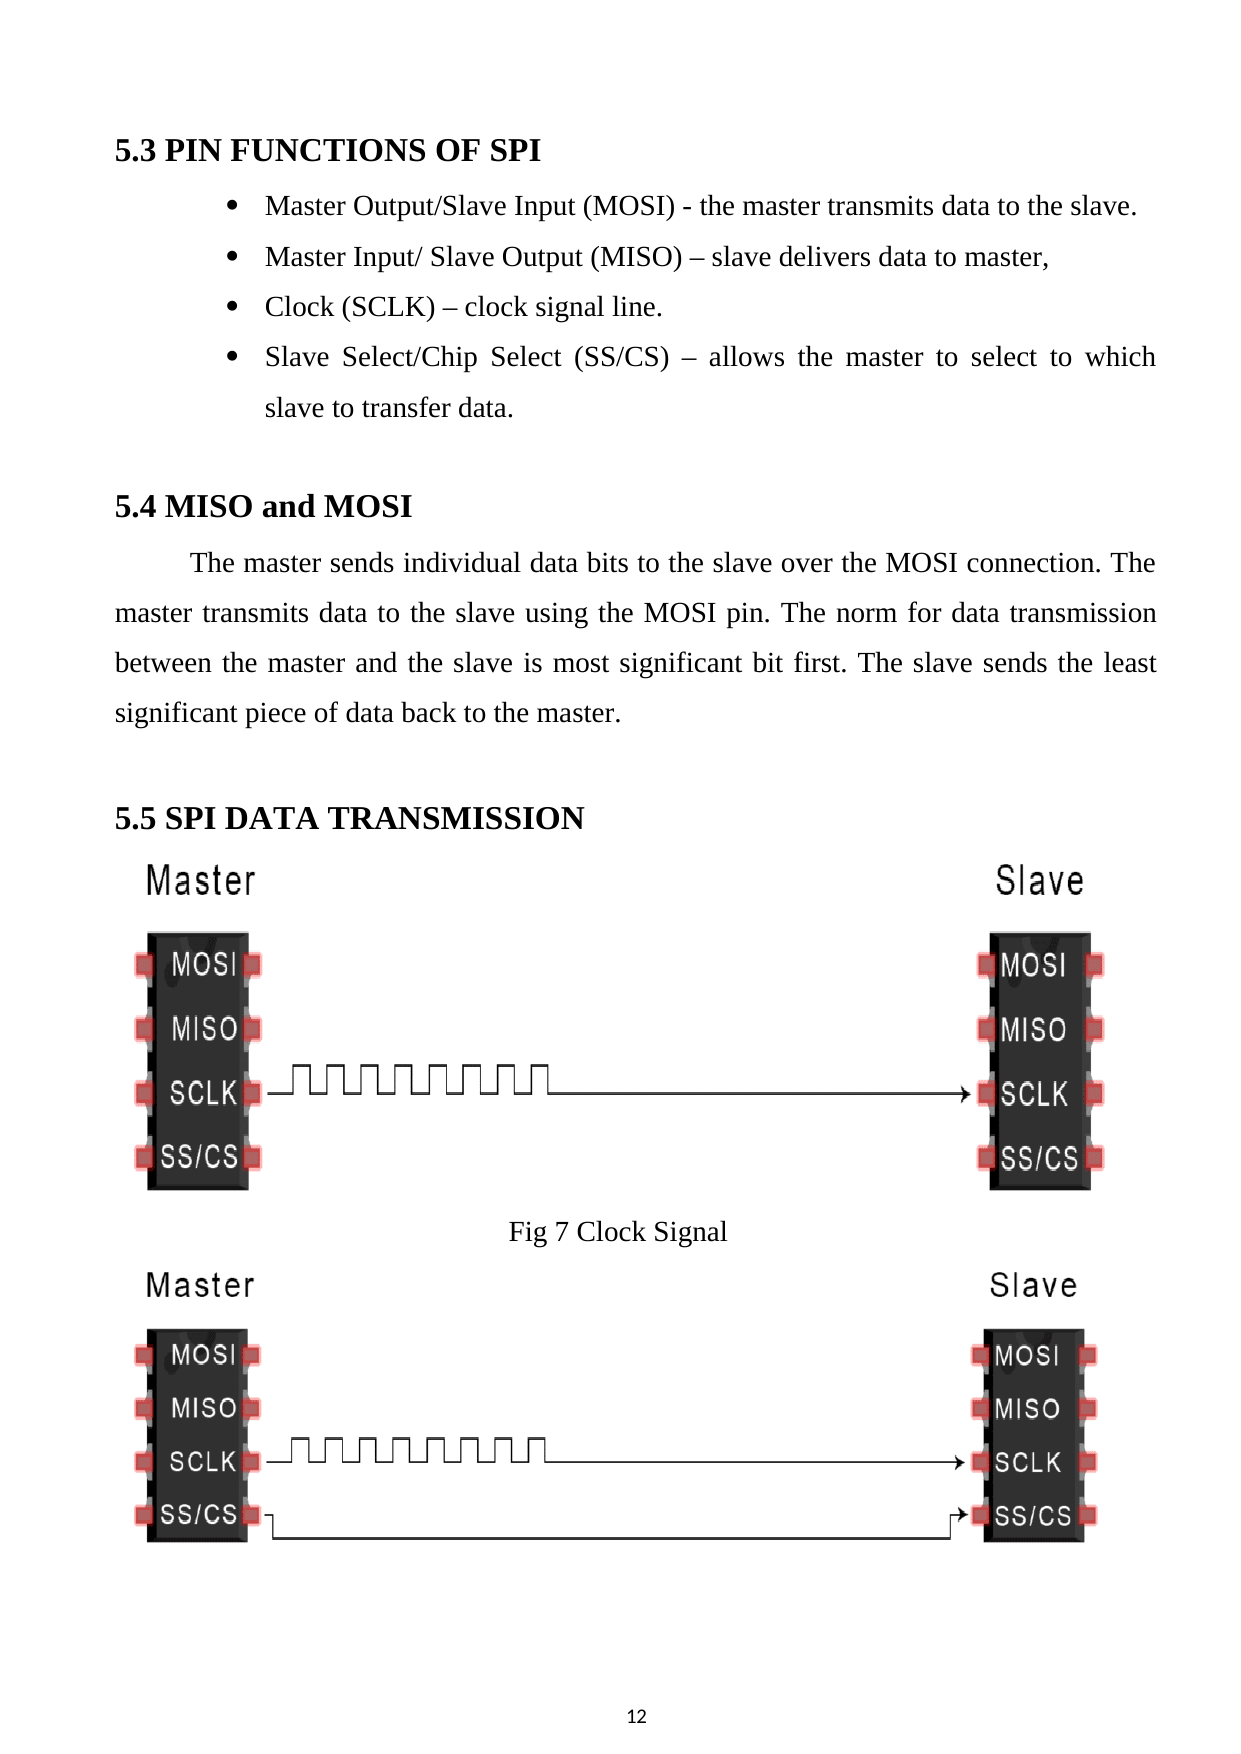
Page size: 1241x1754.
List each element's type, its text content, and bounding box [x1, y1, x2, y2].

text 5.4 MISO and MOSI [114, 486, 1158, 524]
text 5.3 PIN FUNCTIONS OF SPI [114, 130, 1158, 168]
text The master sends individual data bits to the slave over the MOSI connection. The master transmits data to the slave using the MOSI pin. The norm for data transmission between the master and the slave is most significant bit first. The slave sends the least significant piece of data back to the master. [114, 545, 1158, 729]
list Master Input/ Slave Output (MISO) – slave delivers data to master, [227, 239, 1158, 272]
list Master Output/Slave Input (MOSI) - the master transmits data to the slave. [227, 188, 1158, 222]
text 5.5 SPI DATA TRANSMISSION [114, 798, 1158, 837]
list Clock (SCLK) – clock signal line. [227, 289, 1158, 323]
text Fig 7 Clock Signal [114, 1214, 1158, 1248]
picture [114, 856, 1124, 1201]
list Slave Select/Chip Select (SS/CS) – allows the master to select to which slave to transfer data. [227, 339, 1158, 423]
picture [114, 1265, 1117, 1554]
